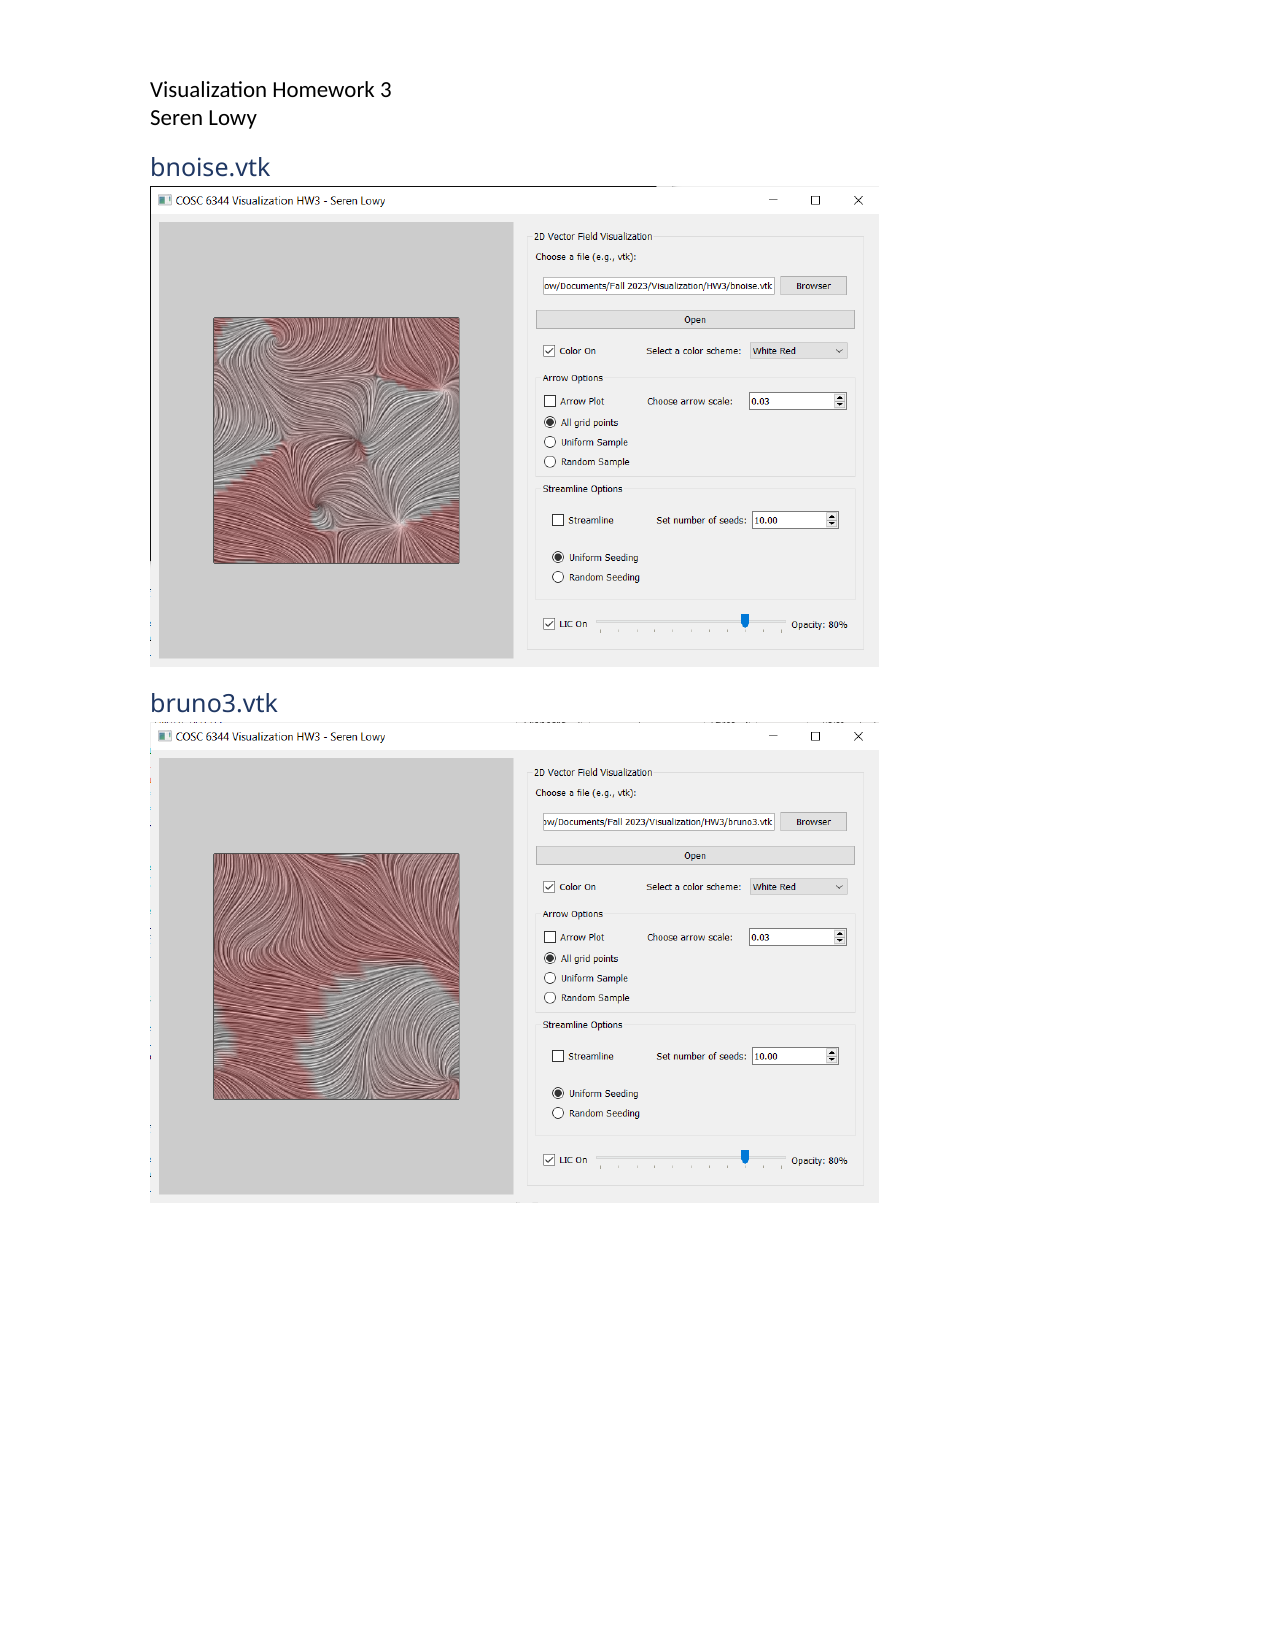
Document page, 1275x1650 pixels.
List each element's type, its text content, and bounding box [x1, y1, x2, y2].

subtitle bruno3.vtk [150, 686, 1125, 720]
picture [150, 722, 879, 1203]
subtitle bnoise.vtk [150, 150, 1125, 184]
picture [150, 186, 879, 667]
